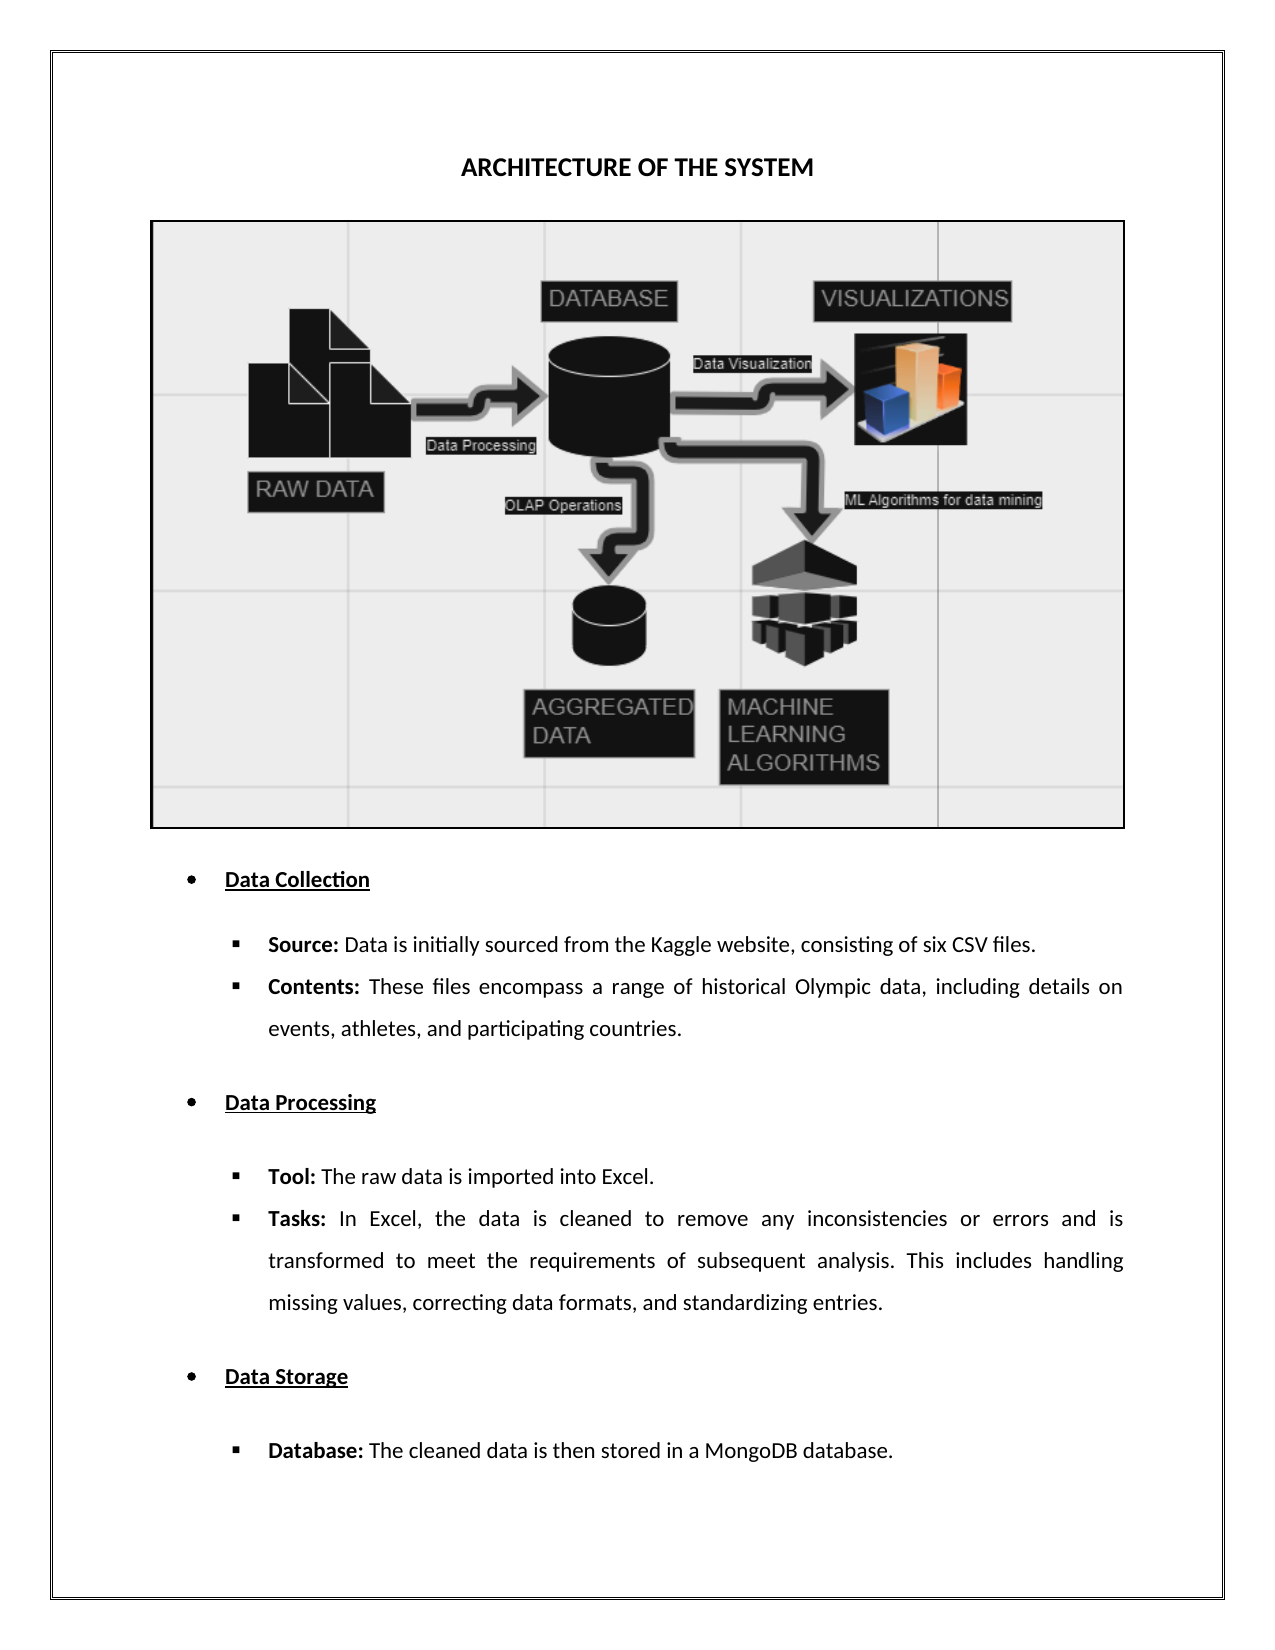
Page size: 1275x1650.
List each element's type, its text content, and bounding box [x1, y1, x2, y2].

text ARCHITECTURE OF THE SYSTEM [150, 150, 1125, 183]
list Contents: These files encompass a range of historical Olympic data, including details on events, athletes, and participating countries. [231, 972, 1125, 1042]
picture [152, 222, 1123, 827]
list Database: The cleaned data is then stored in a MongoDB database. [231, 1436, 1125, 1464]
list Source: Data is initially sourced from the Kaggle website, consisting of six CSV files. [231, 930, 1125, 958]
list Data Storage [187, 1362, 1125, 1390]
list Data Processing [187, 1088, 1125, 1116]
list Tool: The raw data is imported into Excel. [231, 1162, 1125, 1190]
list Data Collection [187, 865, 1125, 893]
list Tasks: In Excel, the data is cleaned to remove any inconsistencies or errors and is transformed to meet the requirements of subsequent analysis. This includes handling missing values, correcting data formats, and standardizing entries. [231, 1204, 1125, 1316]
